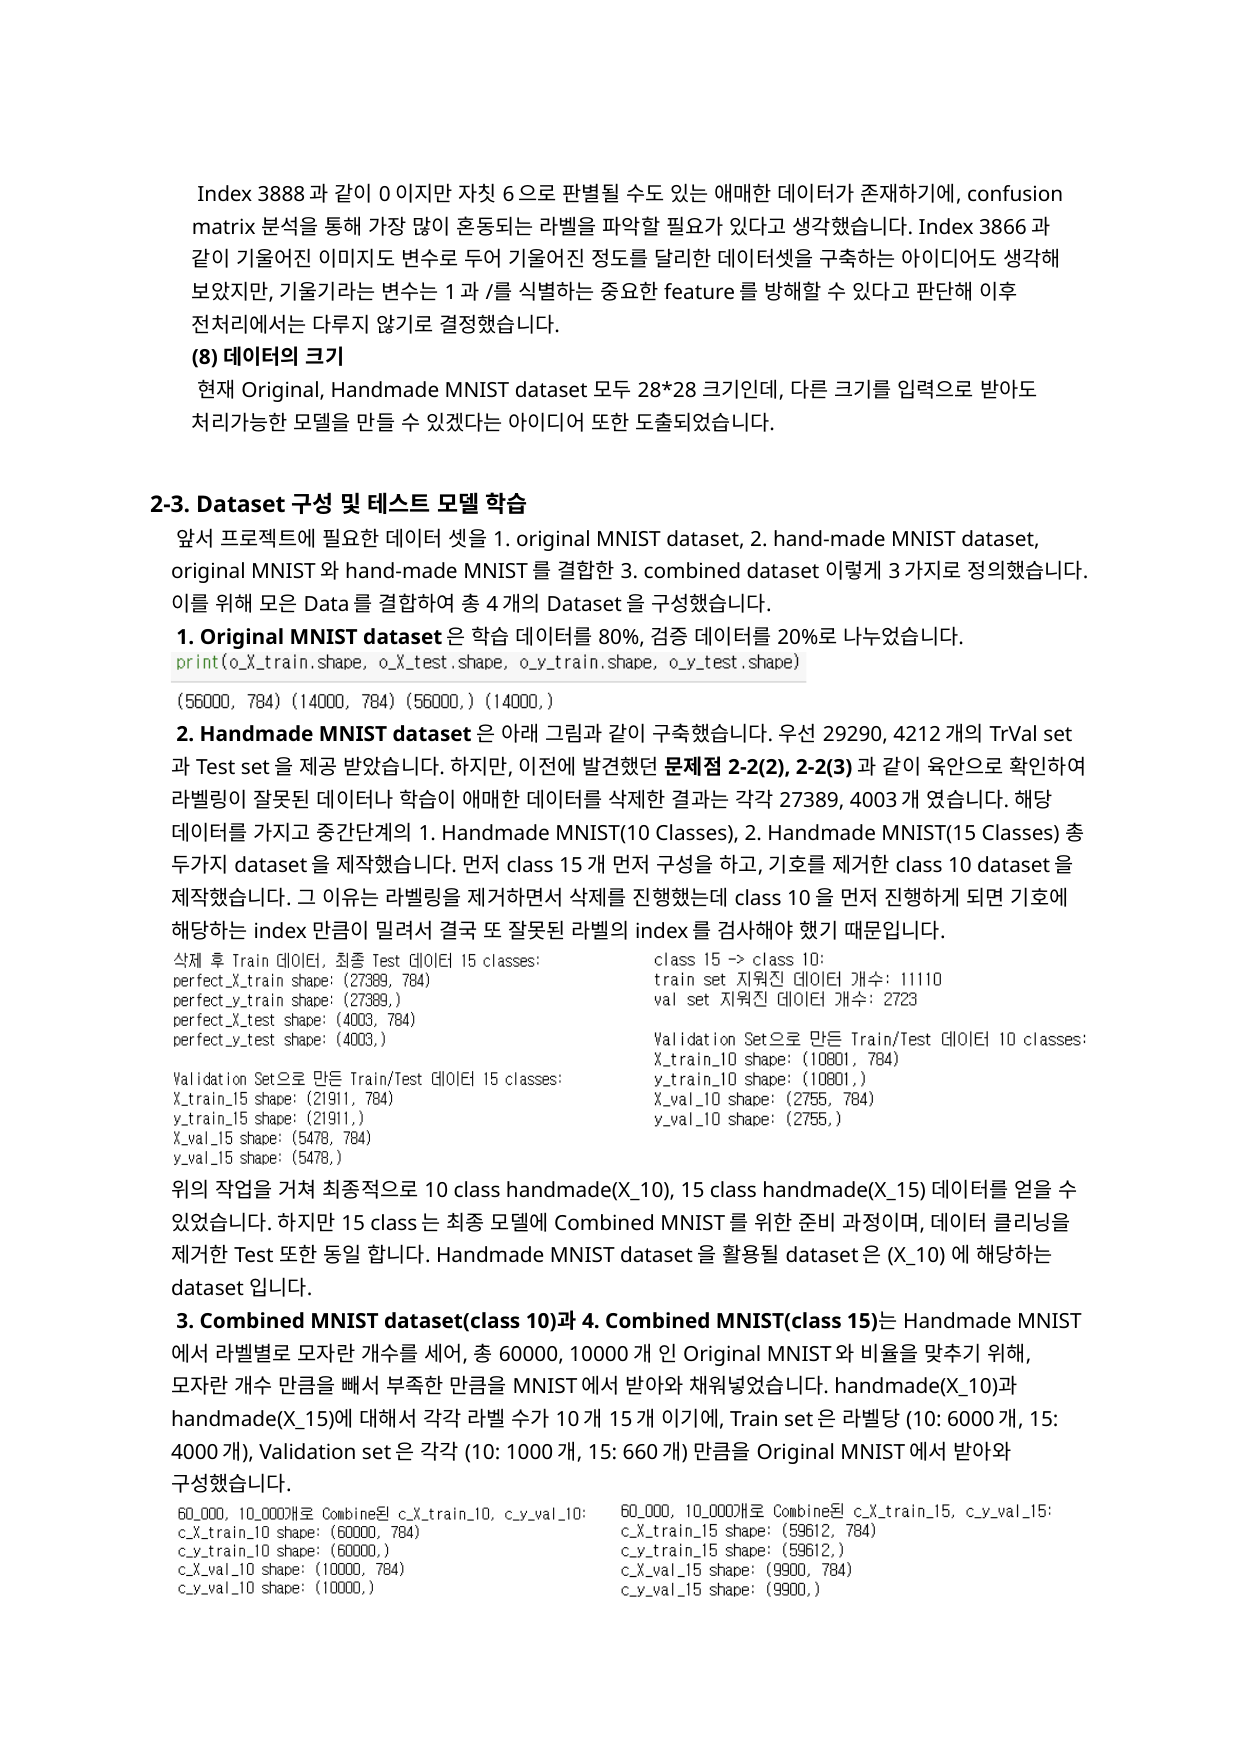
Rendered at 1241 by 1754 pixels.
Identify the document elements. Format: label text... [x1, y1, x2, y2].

picture [648, 948, 1091, 1137]
text (8) 데이터의 크기 [192, 341, 1090, 371]
picture [170, 652, 807, 716]
text 위의 작업을 거쳐 최종적으로 10 class handmade(X_10), 15 class handmade(X_15) 데이터를 얻을 수 있었습니다. 하지만 15 class는 최종 모델에 Combined MNIST를 위한 준비 과정이며, 데이터 클리닝을 제거한 Test 또한 동일 합니다. Handmade MNIST dataset을 활용될 dataset은 (X_10) 에 해당하는 dataset 입니다. [171, 1173, 1090, 1302]
text 현재 Original, Handmade MNIST dataset 모두 28*28 크기인데, 다른 크기를 입력으로 받아도 처리가능한 모델을 만들 수 있겠다는 아이디어 또한 도출되었습니다. [192, 373, 1090, 436]
text 앞서 프로젝트에 필요한 데이터 셋을 1. original MNIST dataset, 2. hand-made MNIST dataset, original MNIST와 hand-made MNIST를 결합한 3. combined dataset 이렇게 3가지로 정의했습니다. 이를 위해 모은 Data를 결합하여 총 4개의 Dataset을 구성했습니다. [171, 522, 1090, 618]
picture [170, 1500, 590, 1600]
text 2. Handmade MNIST dataset은 아래 그림과 같이 구축했습니다. 우선 29290, 4212개의 TrVal set과 Test set을 제공 받았습니다. 하지만, 이전에 발견했던 문제점 2-2(2), 2-2(3) 과 같이 육안으로 확인하여 라벨링이 잘못된 데이터나 학습이 애매한 데이터를 삭제한 결과는 각각 27389, 4003개 였습니다. 해당 데이터를 가지고 중간단계의 1. Handmade MNIST(10 Classes), 2. Handmade MNIST(15 Classes) 총 두가지 dataset을 제작했습니다. 먼저 class 15개 먼저 구성을 하고, 기호를 제거한 class 10 dataset을 제작했습니다. 그 이유는 라벨링을 제거하면서 삭제를 진행했는데 class 10을 먼저 진행하게 되면 기호에 해당하는 index 만큼이 밀려서 결국 또 잘못된 라벨의 index를 검사해야 했기 때문입니다. [171, 718, 1090, 944]
picture [617, 1501, 1056, 1606]
text 2-3. Dataset 구성 및 테스트 모델 학습 [150, 486, 1090, 519]
text 3. Combined MNIST dataset(class 10)과 4. Combined MNIST(class 15)는 Handmade MNIST에서 라벨별로 모자란 개수를 세어, 총 60000, 10000개 인 Original MNIST와 비율을 맞추기 위해, 모자란 개수 만큼을 빼서 부족한 만큼을 MNIST에서 받아와 채워넣었습니다. handmade(X_10)과 handmade(X_15)에 대해서 각각 라벨 수가 10개 15개 이기에, Train set은 라벨당 (10: 6000개, 15: 4000개), Validation set은 각각 (10: 1000개, 15: 660개) 만큼을 Original MNIST에서 받아와 구성했습니다. [171, 1304, 1090, 1498]
picture [170, 946, 570, 1172]
text Index 3888과 같이 0이지만 자칫 6으로 판별될 수도 있는 애매한 데이터가 존재하기에, confusion matrix 분석을 통해 가장 많이 혼동되는 라벨을 파악할 필요가 있다고 생각했습니다. Index 3866과 같이 기울어진 이미지도 변수로 두어 기울어진 정도를 달리한 데이터셋을 구축하는 아이디어도 생각해 보았지만, 기울기라는 변수는 1과 /를 식별하는 중요한 feature를 방해할 수 있다고 판단해 이후 전처리에서는 다루지 않기로 결정했습니다. [192, 177, 1090, 338]
text 1. Original MNIST dataset은 학습 데이터를 80%, 검증 데이터를 20%로 나누었습니다. [171, 620, 1090, 650]
